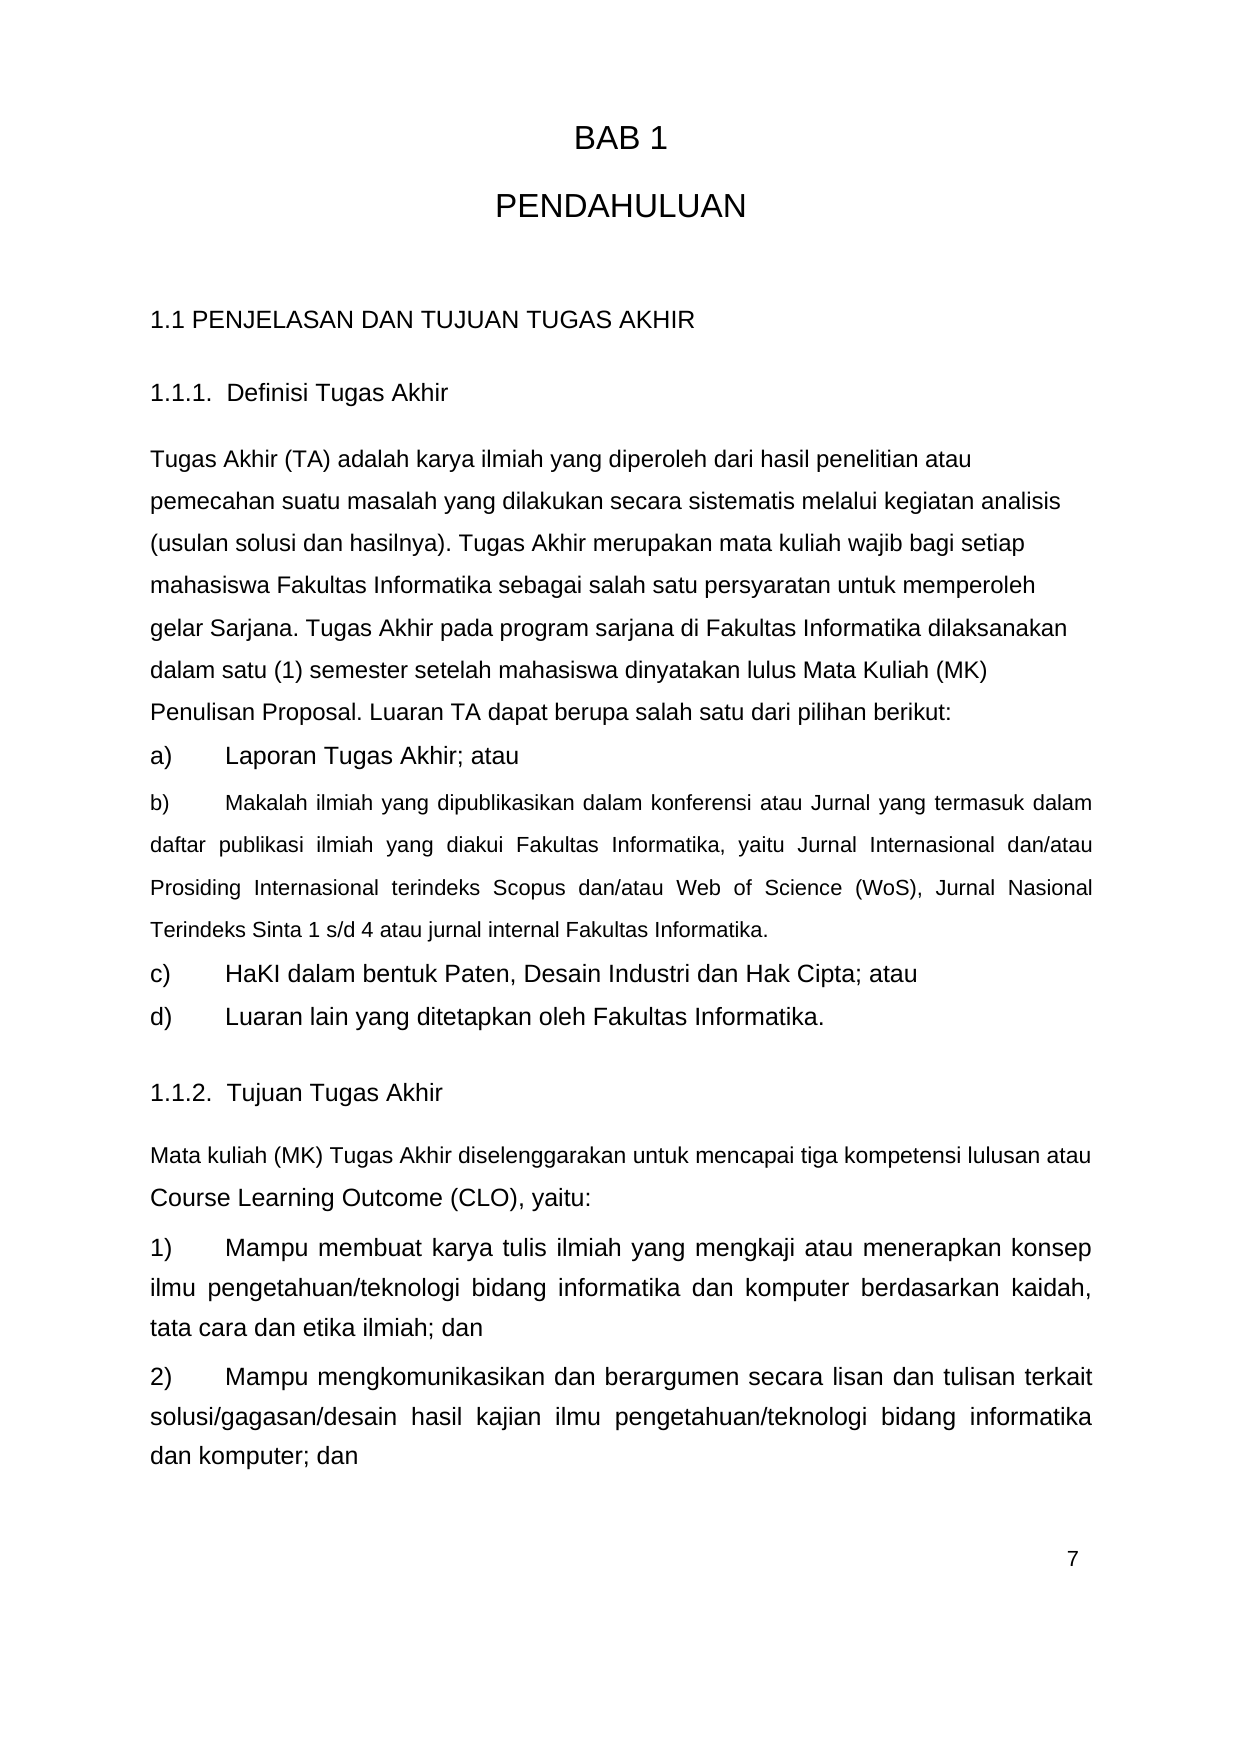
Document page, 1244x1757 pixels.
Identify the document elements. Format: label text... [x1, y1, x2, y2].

text 7 [1067, 1546, 1094, 1571]
list Luaran lain yang ditetapkan oleh Fakultas Informatika. [150, 1002, 1094, 1031]
list Laporan Tugas Akhir; atau [150, 741, 1094, 769]
list Makalah ilmiah yang dipublikasikan dalam konferensi atau Jurnal yang termasuk dalam daftar publikasi ilmiah yang diakui Fakultas Informatika, yaitu Jurnal Internasional dan/atau Prosiding Internasional terindeks Scopus dan/atau Web of Science (WoS), Jurnal Nasional Terindeks Sinta 1 s/d 4 atau jurnal internal Fakultas Informatika. [150, 790, 1094, 942]
text Tugas Akhir (TA) adalah karya ilmiah yang diperoleh dari hasil penelitian atau pemecahan suatu masalah yang dilakukan secara sistematis melalui kegiatan analisis (usulan solusi dan hasilnya). Tugas Akhir merupakan mata kuliah wajib bagi setiap mahasiswa Fakultas Informatika sebagai salah satu persyaratan untuk memperoleh gelar Sarjana. Tugas Akhir pada program sarjana di Fakultas Informatika dilaksanakan dalam satu (1) semester setelah mahasiswa dinyatakan lulus Mata Kuliah (MK) Penulisan Proposal. Luaran TA dapat berupa salah satu dari pilihan berikut: [150, 445, 1092, 726]
list Mampu mengkomunikasikan dan berargumen secara lisan dan tulisan terkait solusi/gagasan/desain hasil kajian ilmu pengetahuan/teknologi bidang informatika dan komputer; dan [150, 1362, 1094, 1470]
text BAB 1 [150, 118, 1092, 156]
text PENDAHULUAN [150, 187, 1092, 225]
text 1.1.1. Definisi Tugas Akhir [150, 378, 1094, 406]
text Course Learning Outcome (CLO), yaitu: [150, 1183, 1094, 1212]
list HaKI dalam bentuk Paten, Desain Industri dan Hak Cipta; atau [150, 959, 1094, 987]
text Mata kuliah (MK) Tugas Akhir diselenggarakan untuk mencapai tiga kompetensi lulusan atau [150, 1142, 1094, 1169]
list Mampu membuat karya tulis ilmiah yang mengkaji atau menerapkan konsep ilmu pengetahuan/teknologi bidang informatika dan komputer berdasarkan kaidah, tata cara dan etika ilmiah; dan [150, 1233, 1094, 1341]
text 1.1.2. Tujuan Tugas Akhir [150, 1078, 1094, 1107]
text 1.1 PENJELASAN DAN TUJUAN TUGAS AKHIR [150, 305, 1094, 334]
